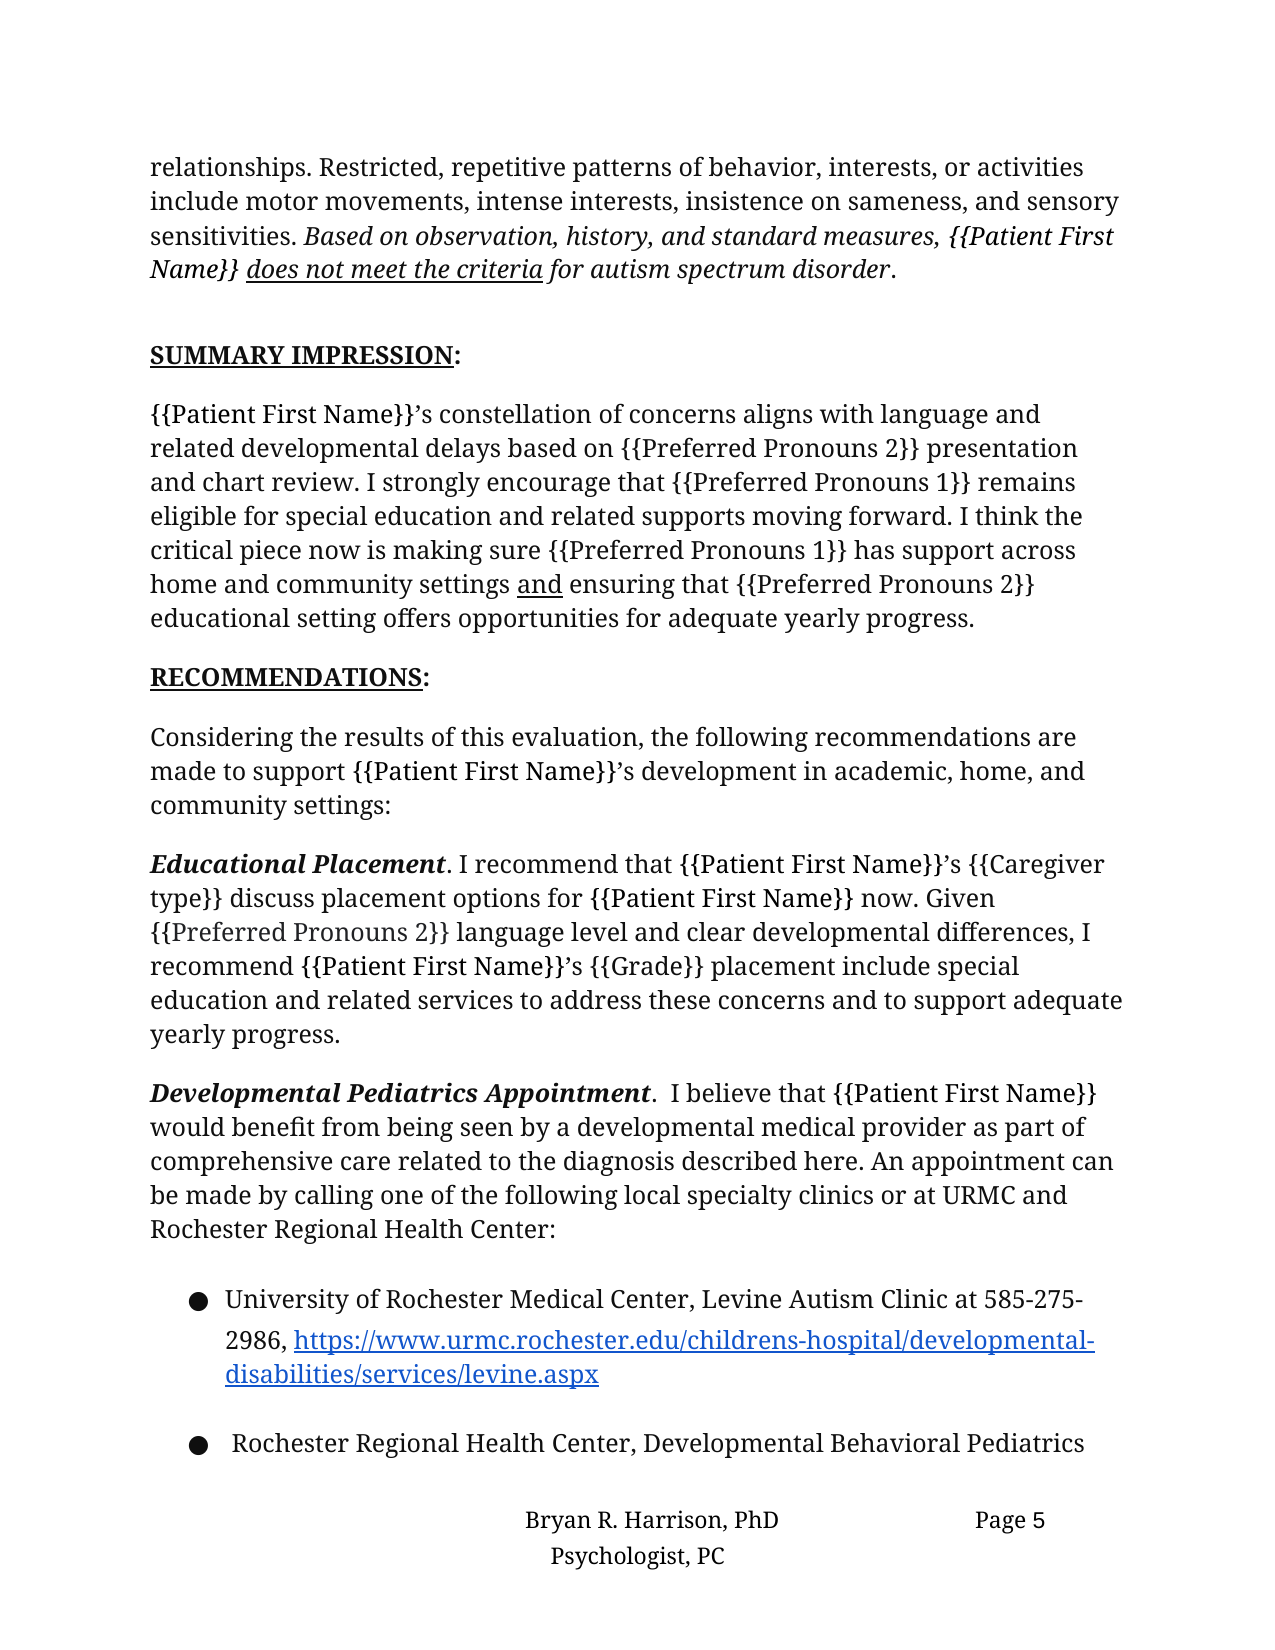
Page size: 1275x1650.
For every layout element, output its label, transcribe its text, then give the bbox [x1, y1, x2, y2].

text Educational Placement. I recommend that {{Patient First Name}}’s {{Caregiver type}} discuss placement options for {{Patient First Name}} now. Given {{Preferred Pronouns 2}} language level and clear developmental differences, I recommend {{Patient First Name}}’s {{Grade}} placement include special education and related services to address these concerns and to support adequate yearly progress. [150, 846, 1125, 1051]
list University of Rochester Medical Center, Levine Autism Clinic at 585-275-2986, https://www.urmc.rochester.edu/childrens-hospital/developmental-disabilities/services/levine.aspx [187, 1271, 1125, 1390]
text {{Patient First Name}}’s constellation of concerns aligns with language and related developmental delays based on {{Preferred Pronouns 2}} presentation and chart review. I strongly encourage that {{Preferred Pronouns 1}} remains eligible for special education and related supports moving forward. I think the critical piece now is making sure {{Preferred Pronouns 1}} has support across home and community settings and ensuring that {{Preferred Pronouns 2}} educational setting offers opportunities for adequate yearly progress. [150, 397, 1125, 635]
text Considering the results of this evaluation, the following recommendations are made to support {{Patient First Name}}’s development in academic, home, and community settings: [150, 719, 1125, 821]
text Developmental Pediatrics Appointment. I believe that {{Patient First Name}} would benefit from being seen by a developmental medical provider as part of comprehensive care related to the diagnosis described here. An appointment can be made by calling one of the following local specialty clinics or at URMC and Rochester Regional Health Center: [150, 1076, 1125, 1246]
text SUMMARY IMPRESSION: [150, 338, 1125, 372]
text RECOMMENDATIONS: [150, 660, 1125, 694]
